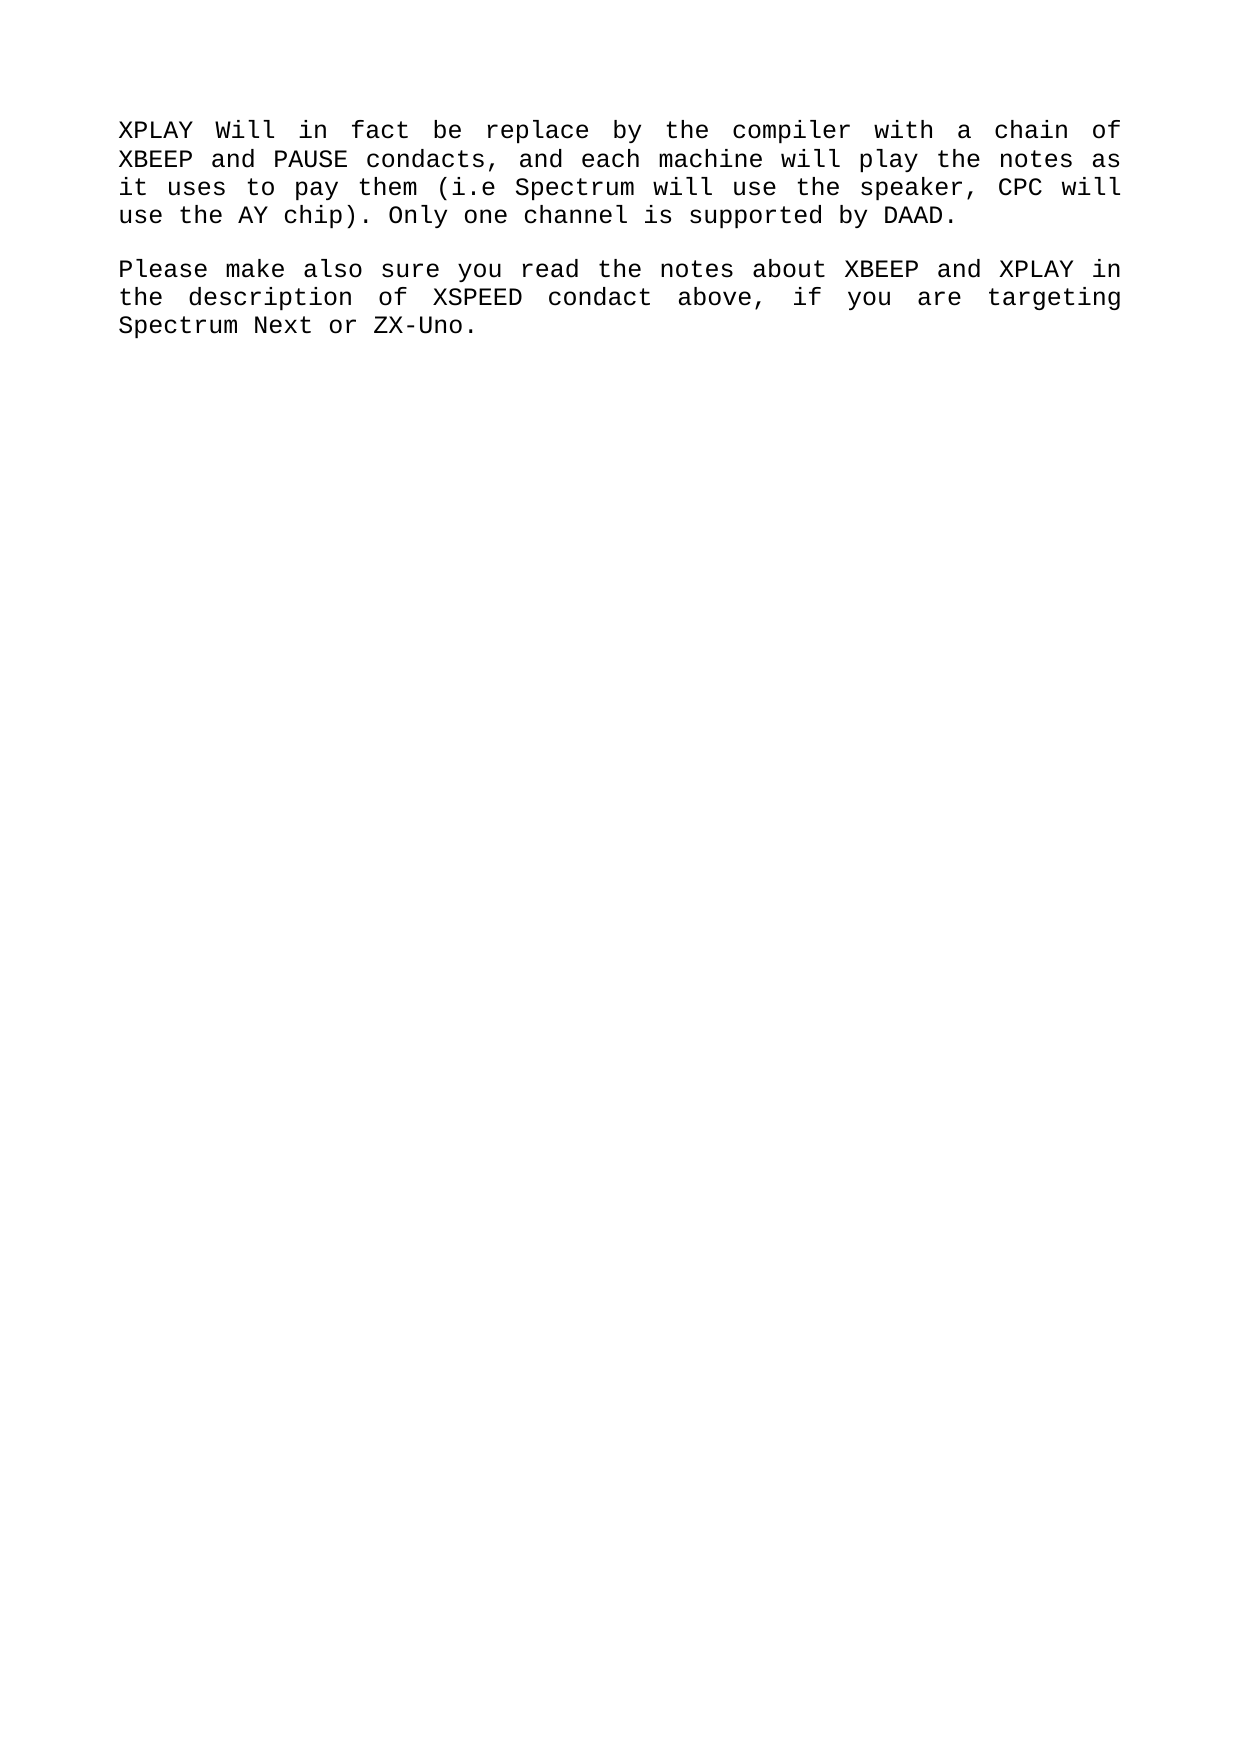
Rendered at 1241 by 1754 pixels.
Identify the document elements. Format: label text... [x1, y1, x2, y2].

text XPLAY Will in fact be replace by the compiler with a chain of XBEEP and PAUSE condacts, and each machine will play the notes as it uses to pay them (i.e Spectrum will use the speaker, CPC will use the AY chip). Only one channel is supported by DAAD. [118, 118, 1122, 231]
text Please make also sure you read the notes about XBEEP and XPLAY in the description of XSPEED condact above, if you are targeting Spectrum Next or ZX-Uno. [118, 256, 1122, 341]
